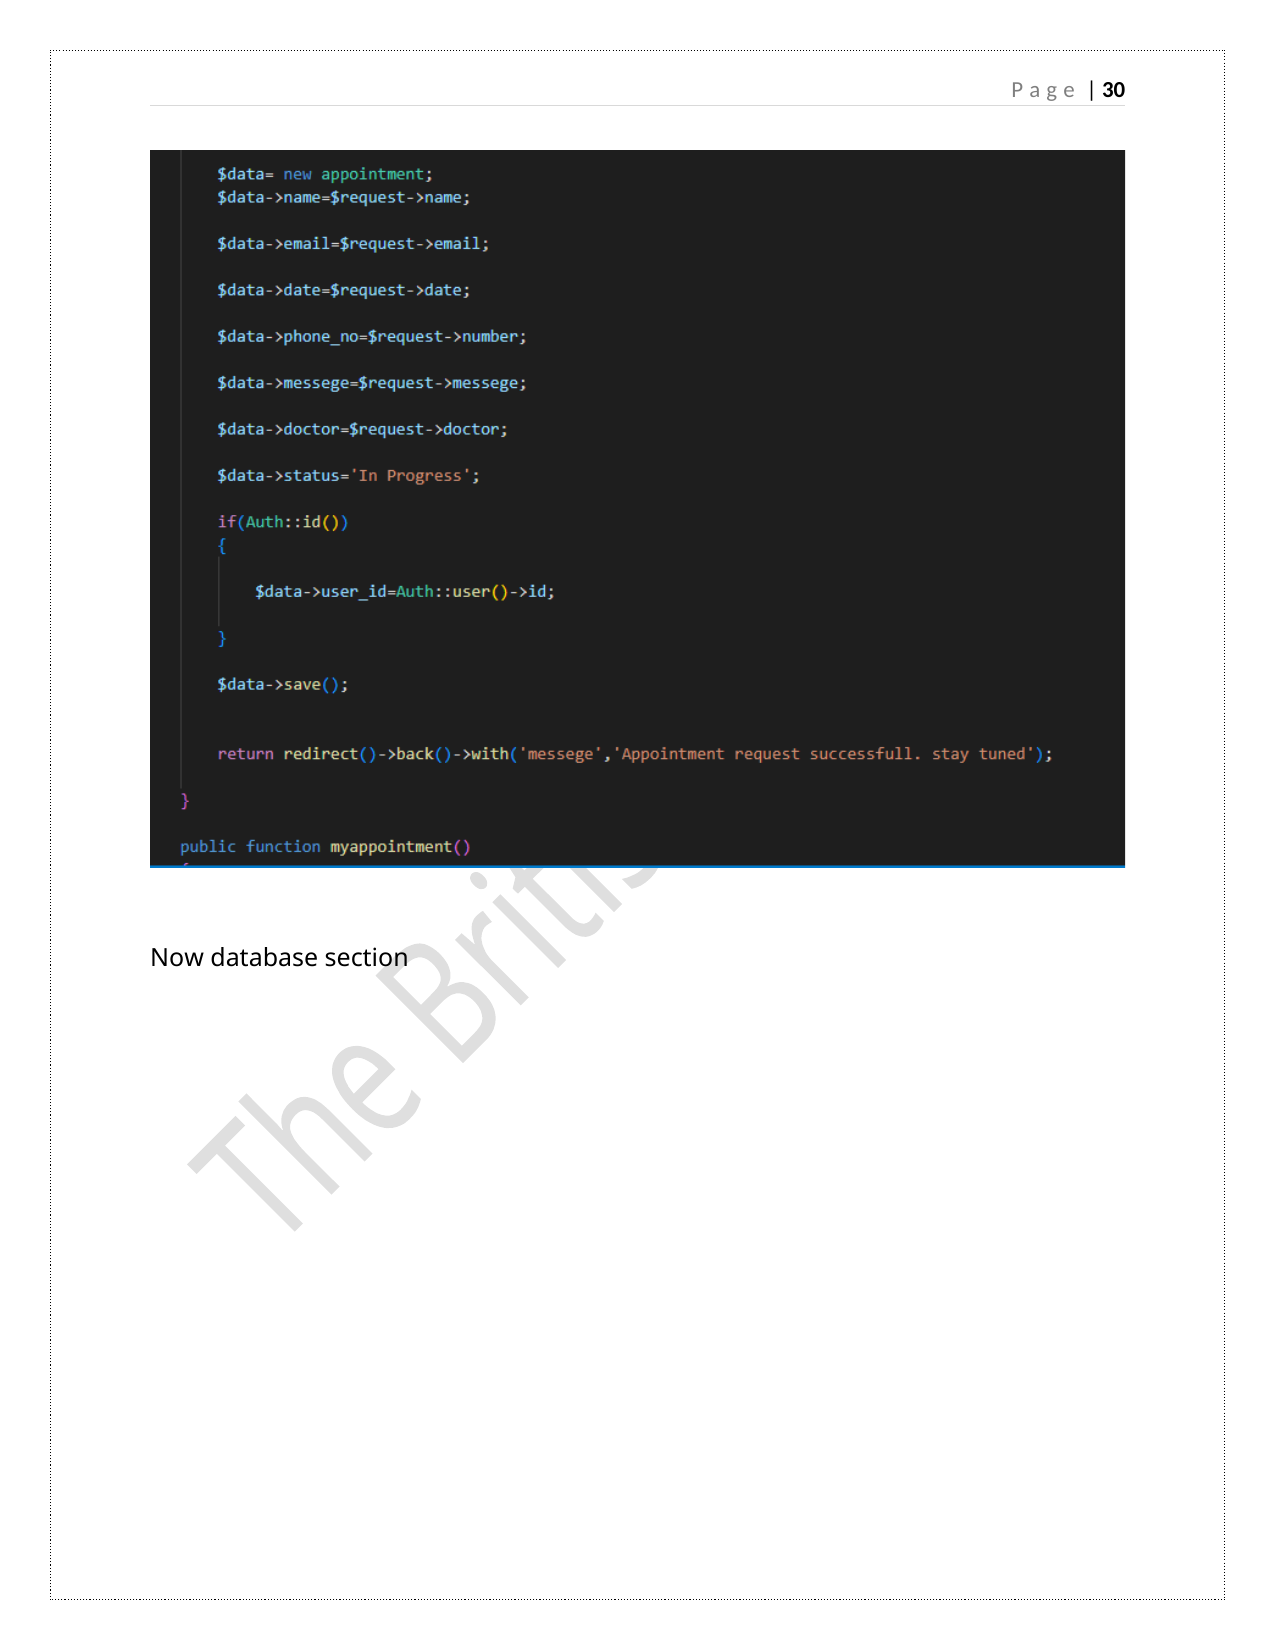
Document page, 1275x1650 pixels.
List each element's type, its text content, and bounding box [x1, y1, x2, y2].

text Now database section [150, 940, 1125, 974]
picture [150, 150, 1125, 868]
